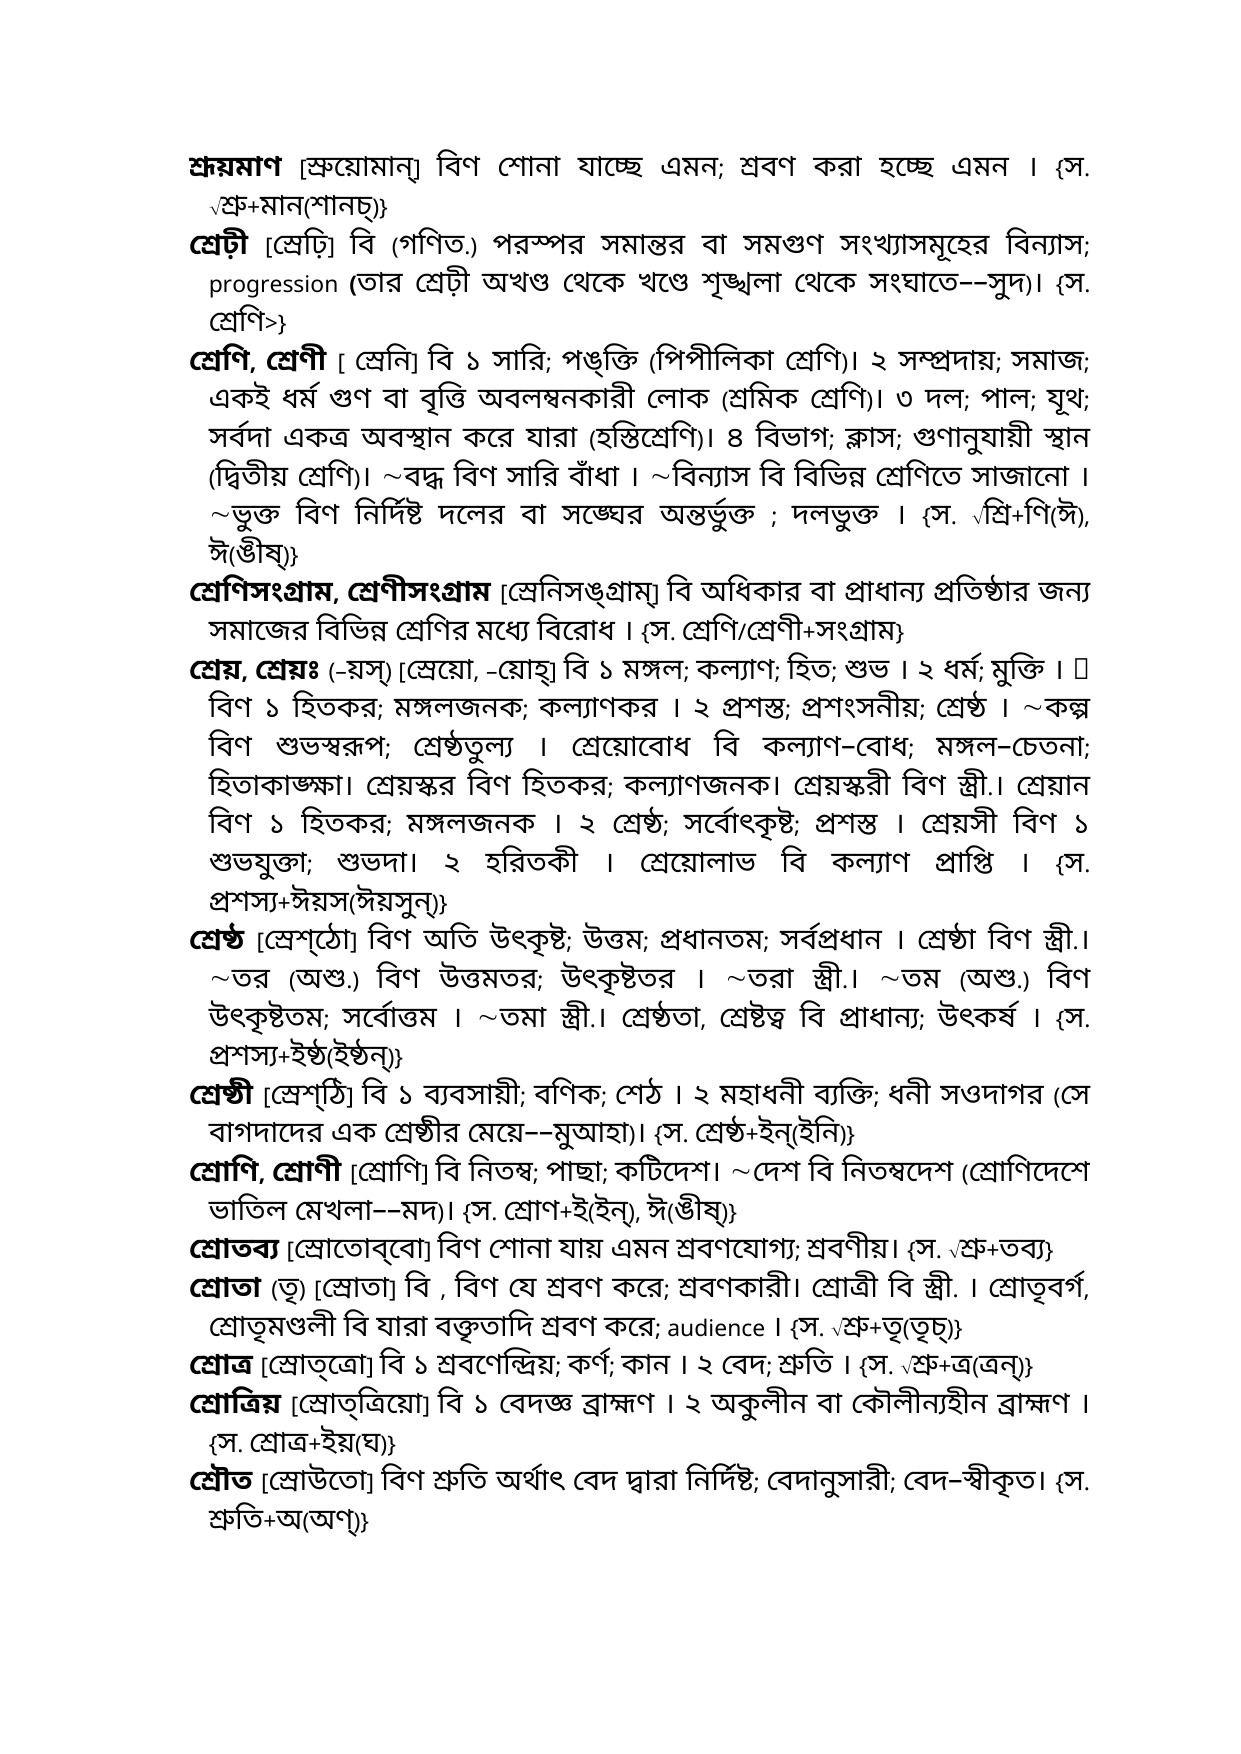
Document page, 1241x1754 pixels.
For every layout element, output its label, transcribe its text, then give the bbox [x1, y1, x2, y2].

text শ্রৌত [স্রোউতো] বিণ শ্রুতি অর্থাৎ বেদ দ্বারা নির্দিষ্ট; বেদানুসারী; বেদ–স্বীকৃত। {স. শ্রুতি+অ(অণ্‌)} [189, 1464, 1090, 1541]
text শ্রেঢ়ী [স্রেঢ়ি] বি (গণিত.) পরস্পর সমান্তর বা সমগুণ সংখ্যাসমূহের বিন্যাস; progression (তার শ্রেঢ়ী অখণ্ড থেকে খণ্ডে শৃঙ্খলা থেকে সংঘাতে––সুদ)। {স. শ্রেণি>} [189, 227, 1090, 343]
text শ্রেয়, শ্রেয়ঃ (–য়স্‌) [স্রেয়ো, –য়োহ্‌] বি ১ মঙ্গল; কল্যাণ; হিত; শুভ । ২ ধর্ম; মুক্তি । বিণ ১ হিতকর; মঙ্গলজনক; কল্যাণকর । ২ প্রশস্ত; প্রশংসনীয়; শ্রেষ্ঠ । কল্প বিণ শুভস্বরূপ; শ্রেষ্ঠতুল্য । শ্রেয়োবোধ বি কল্যাণ–বোধ; মঙ্গল–চেতনা; হিতাকাঙ্ক্ষা। শ্রেয়স্কর বিণ হিতকর; কল্যাণজনক। শ্রেয়স্করী বিণ স্ত্রী.। শ্রেয়ান বিণ ১ হিতকর; মঙ্গলজনক । ২ শ্রেষ্ঠ; সর্বোৎকৃষ্ট; প্রশস্ত । শ্রেয়সী বিণ ১ শুভযুক্তা; শুভদা। ২ হরিতকী । শ্রেয়োলাভ বি কল্যাণ প্রাপ্তি । {স. প্রশস্য+ঈয়স(ঈয়সুন্‌)} [189, 652, 1090, 923]
text শ্রোণি, শ্রোণী [শ্রোণি] বি নিতম্ব; পাছা; কটিদেশ। দেশ বি নিতম্বদেশ (শ্রোণিদেশে ভাতিল মেখলা––মদ)। {স. শ্রোণ+ই(ইন্‌), ঈ(ঙীষ্‌)} [189, 1155, 1090, 1232]
text শ্রোত্র [স্রোত্‌ত্রো] বি ১ শ্রবণেন্দ্রিয়; কর্ণ; কান । ২ বেদ; শ্রুতি । {স. শ্রু+ত্র(ত্রন্‌)} [189, 1348, 1090, 1387]
text শ্রোতা (তৃ) [স্রোতা] বি , বিণ যে শ্রবণ করে; শ্রবণকারী। শ্রোত্রী বি স্ত্রী. । শ্রোতৃবর্গ, শ্রোতৃমণ্ডলী বি যারা বক্তৃতাদি শ্রবণ করে; audience । {স. শ্রু+তৃ(তৃচ্‌)} [189, 1271, 1090, 1348]
text শ্রেষ্ঠী [স্রেশ্‌ঠি] বি ১ ব্যবসায়ী; বণিক; শেঠ । ২ মহাধনী ব্যক্তি; ধনী সওদাগর (সে বাগদাদের এক শ্রেষ্ঠীর মেয়ে––মুআহা)। {স. শ্রেষ্ঠ+ইন্‌(ইনি)} [189, 1077, 1090, 1155]
text শ্রোতব্য [স্রোতোব্‌বো] বিণ শোনা যায় এমন শ্রবণযোগ্য; শ্রবণীয়। {স. শ্রু+তব্য} [189, 1232, 1090, 1271]
text শ্রূয়মাণ [স্রুয়োমান্‌] বিণ শোনা যাচ্ছে এমন; শ্রবণ করা হচ্ছে এমন । {স. শ্রু+মান(শানচ্‌)} [189, 150, 1090, 227]
text শ্রোত্রিয় [স্রোত্‌ত্রিয়ো] বি ১ বেদজ্ঞ ব্রাহ্মণ । ২ অকুলীন বা কৌলীন্যহীন ব্রাহ্মণ । {স. শ্রোত্র+ইয়(ঘ)} [189, 1387, 1090, 1464]
text শ্রেণি, শ্রেণী [ স্রেনি] বি ১ সারি; পঙ্‌ক্তি (পিপীলিকা শ্রেণি)। ২ সম্প্রদায়; সমাজ; একই ধর্ম গুণ বা বৃত্তি অবলম্বনকারী লোক (শ্রমিক শ্রেণি)। ৩ দল; পাল; যূথ; সর্বদা একত্র অবস্থান করে যারা (হস্তিশ্রেণি)। ৪ বিভাগ; ক্লাস; গুণানুযায়ী স্থান (দ্বিতীয় শ্রেণি)। বদ্ধ বিণ সারি বাঁধা । বিন্যাস বি বিভিন্ন শ্রেণিতে সাজানো । ভুক্ত বিণ নির্দিষ্ট দলের বা সঙ্ঘের অন্তর্ভুক্ত ; দলভুক্ত । {স. শ্রি+ণি(ঈ), ঈ(ঙীষ্‌)} [189, 343, 1090, 575]
text শ্রেষ্ঠ [স্রেশ্‌ঠো] বিণ অতি উৎকৃষ্ট; উত্তম; প্রধানতম; সর্বপ্রধান । শ্রেষ্ঠা বিণ স্ত্রী.। তর (অশু.) বিণ উত্তমতর; উৎকৃষ্টতর । তরা স্ত্রী.। তম (অশু.) বিণ উৎকৃষ্টতম; সর্বোত্তম । তমা স্ত্রী.। শ্রেষ্ঠতা, শ্রেষ্টত্ব বি প্রাধান্য; উৎকর্ষ । {স. প্রশস্য+ইষ্ঠ(ইষ্ঠন্‌)} [189, 923, 1090, 1077]
text শ্রেণিসংগ্রাম, শ্রেণীসংগ্রাম [স্রেনিসঙ্‌গ্রাম্‌] বি অধিকার বা প্রাধান্য প্রতিষ্ঠার জন্য সমাজের বিভিন্ন শ্রেণির মধ্যে বিরোধ । {স. শ্রেণি/শ্রেণী+সংগ্রাম} [189, 575, 1090, 652]
